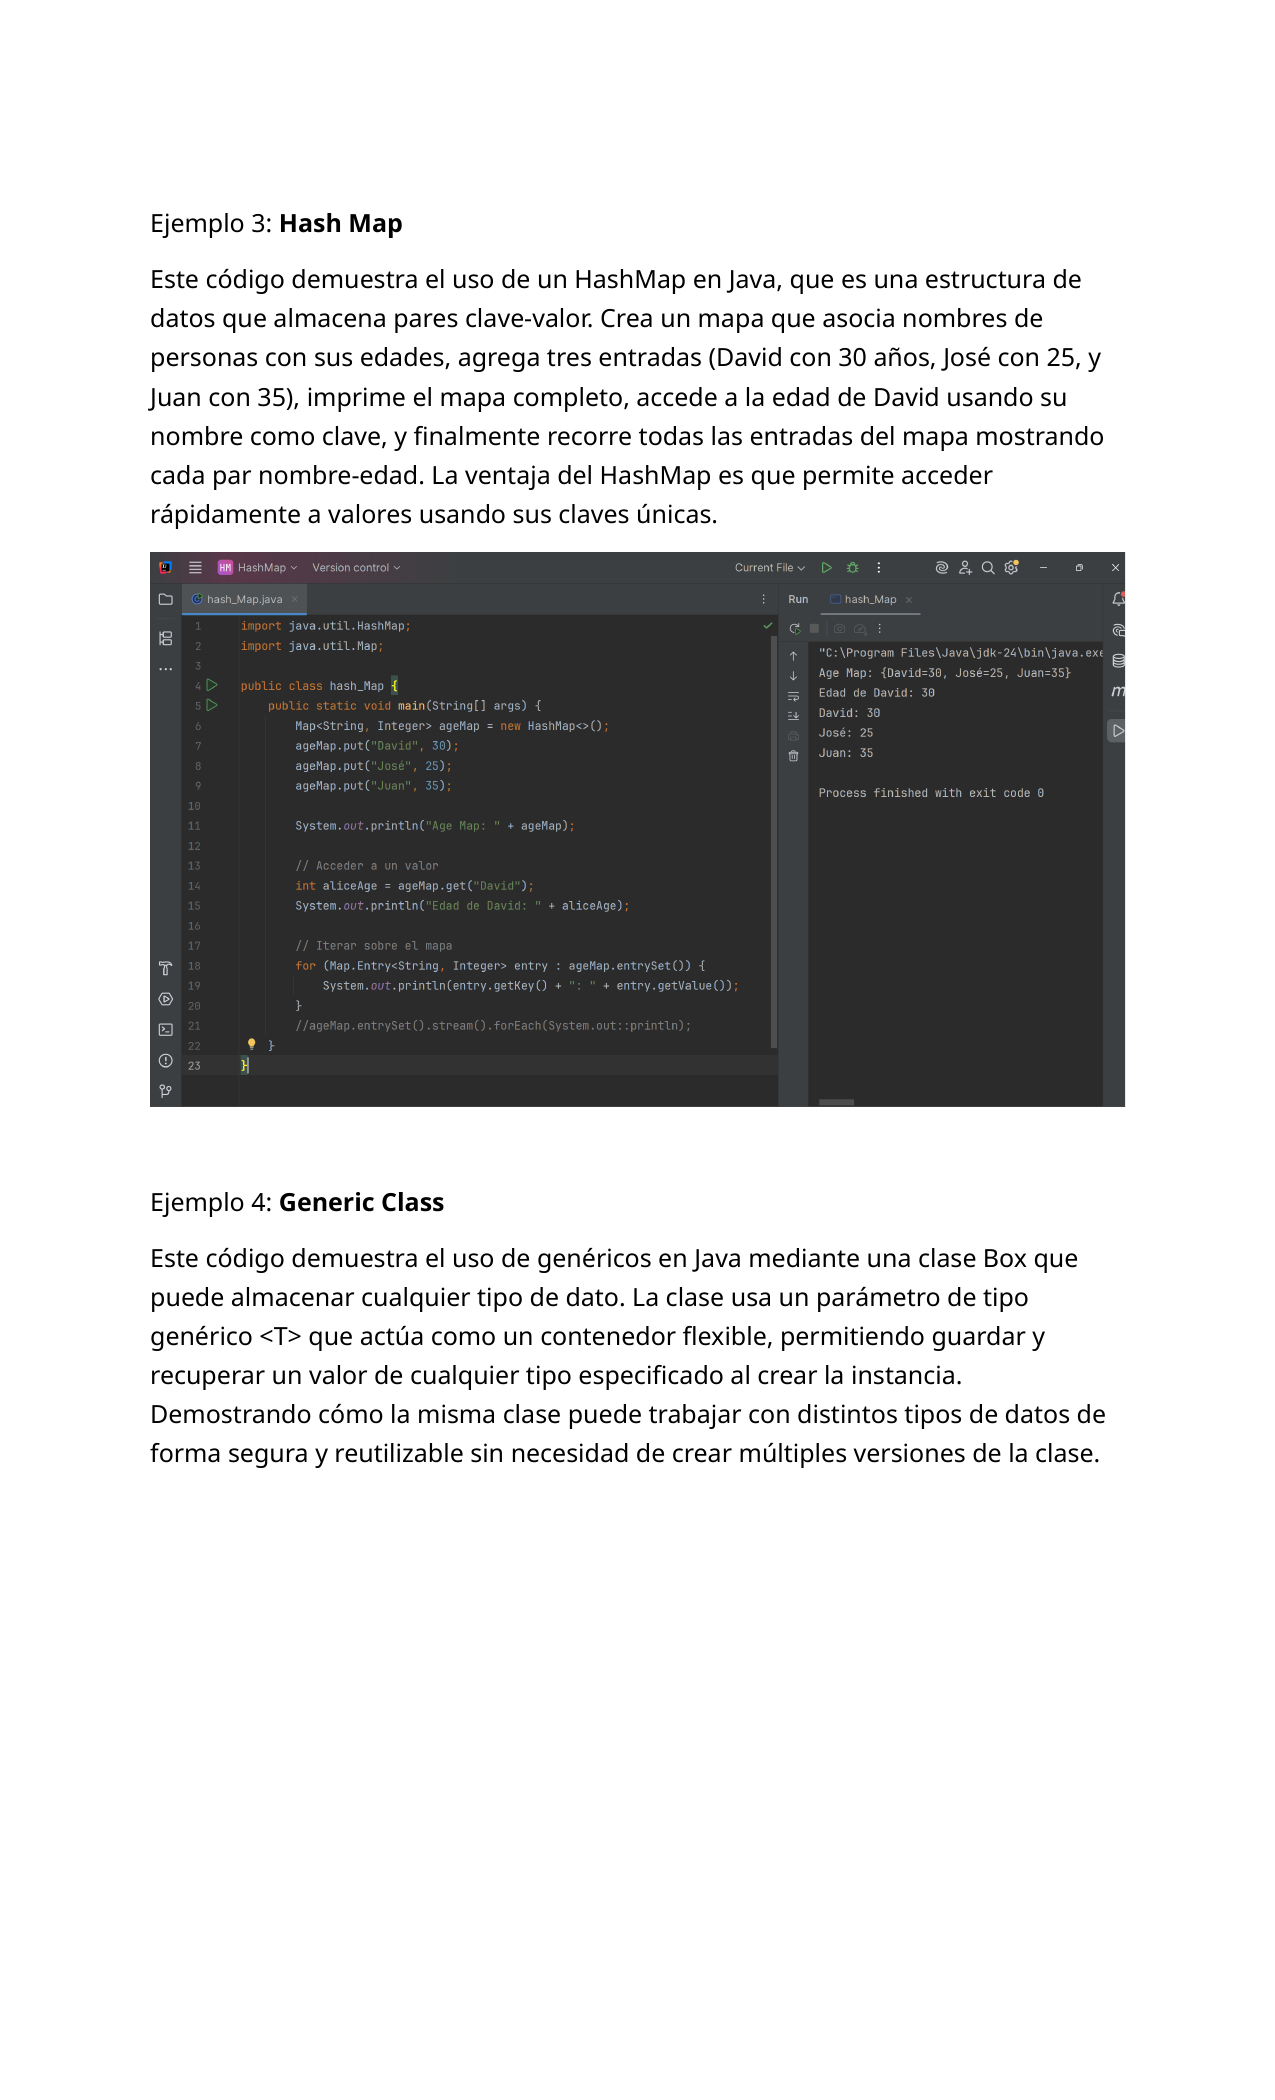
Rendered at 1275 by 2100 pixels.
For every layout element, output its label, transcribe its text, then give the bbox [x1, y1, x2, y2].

text Este código demuestra el uso de un HashMap en Java, que es una estructura de datos que almacena pares clave-valor. Crea un mapa que asocia nombres de personas con sus edades, agrega tres entradas (David con 30 años, José con 25, y Juan con 35), imprime el mapa completo, accede a la edad de David usando su nombre como clave, y finalmente recorre todas las entradas del mapa mostrando cada par nombre-edad. La ventaja del HashMap es que permite acceder rápidamente a valores usando sus claves únicas. [150, 262, 1125, 531]
picture [150, 552, 1125, 1107]
text Ejemplo 3: Hash Map [150, 206, 1125, 240]
text Ejemplo 4: Generic Class [150, 1184, 1125, 1218]
text Este código demuestra el uso de genéricos en Java mediante una clase Box que puede almacenar cualquier tipo de dato. La clase usa un parámetro de tipo genérico <T> que actúa como un contenedor flexible, permitiendo guardar y recuperar un valor de cualquier tipo especificado al crear la instancia. Demostrando cómo la misma clase puede trabajar con distintos tipos de datos de forma segura y reutilizable sin necesidad de crear múltiples versiones de la clase. [150, 1240, 1125, 1470]
